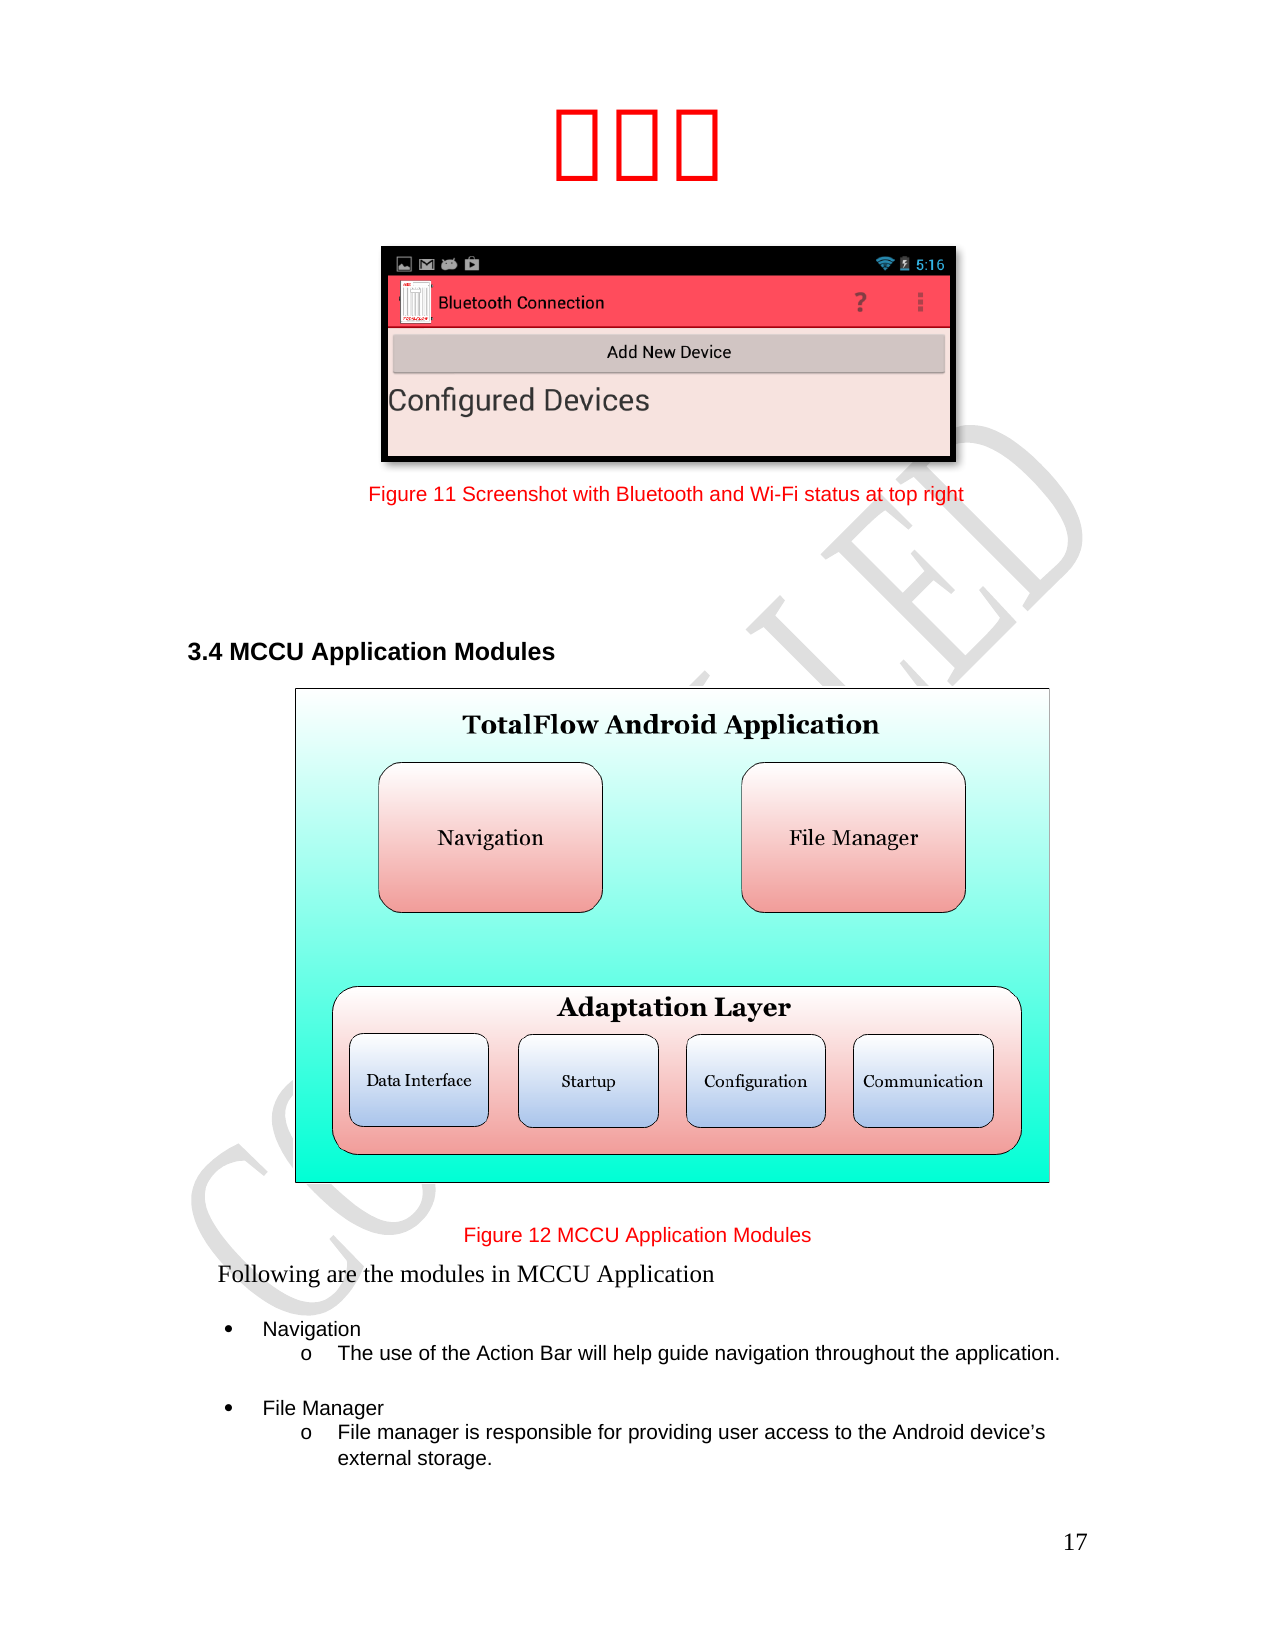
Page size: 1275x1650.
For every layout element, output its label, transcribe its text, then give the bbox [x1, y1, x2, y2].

list The use of the Action Bar will help guide navigation throughout the application. [300, 1341, 1087, 1367]
text Figure 11 Screenshot with Bluetooth and Wi-Fi status at top right [187, 482, 1087, 506]
list File Manager [225, 1395, 1087, 1419]
picture [388, 253, 950, 456]
text Following are the modules in MCCU Application [187, 1259, 1087, 1288]
picture [285, 678, 1050, 1191]
text Figure 12 MCCU Application Modules [187, 1223, 1087, 1247]
list Navigation [225, 1317, 1087, 1341]
list File manager is responsible for providing user access to the Android device’s external storage. [300, 1419, 1087, 1469]
subtitle 3.4 MCCU Application Modules [187, 637, 1087, 666]
